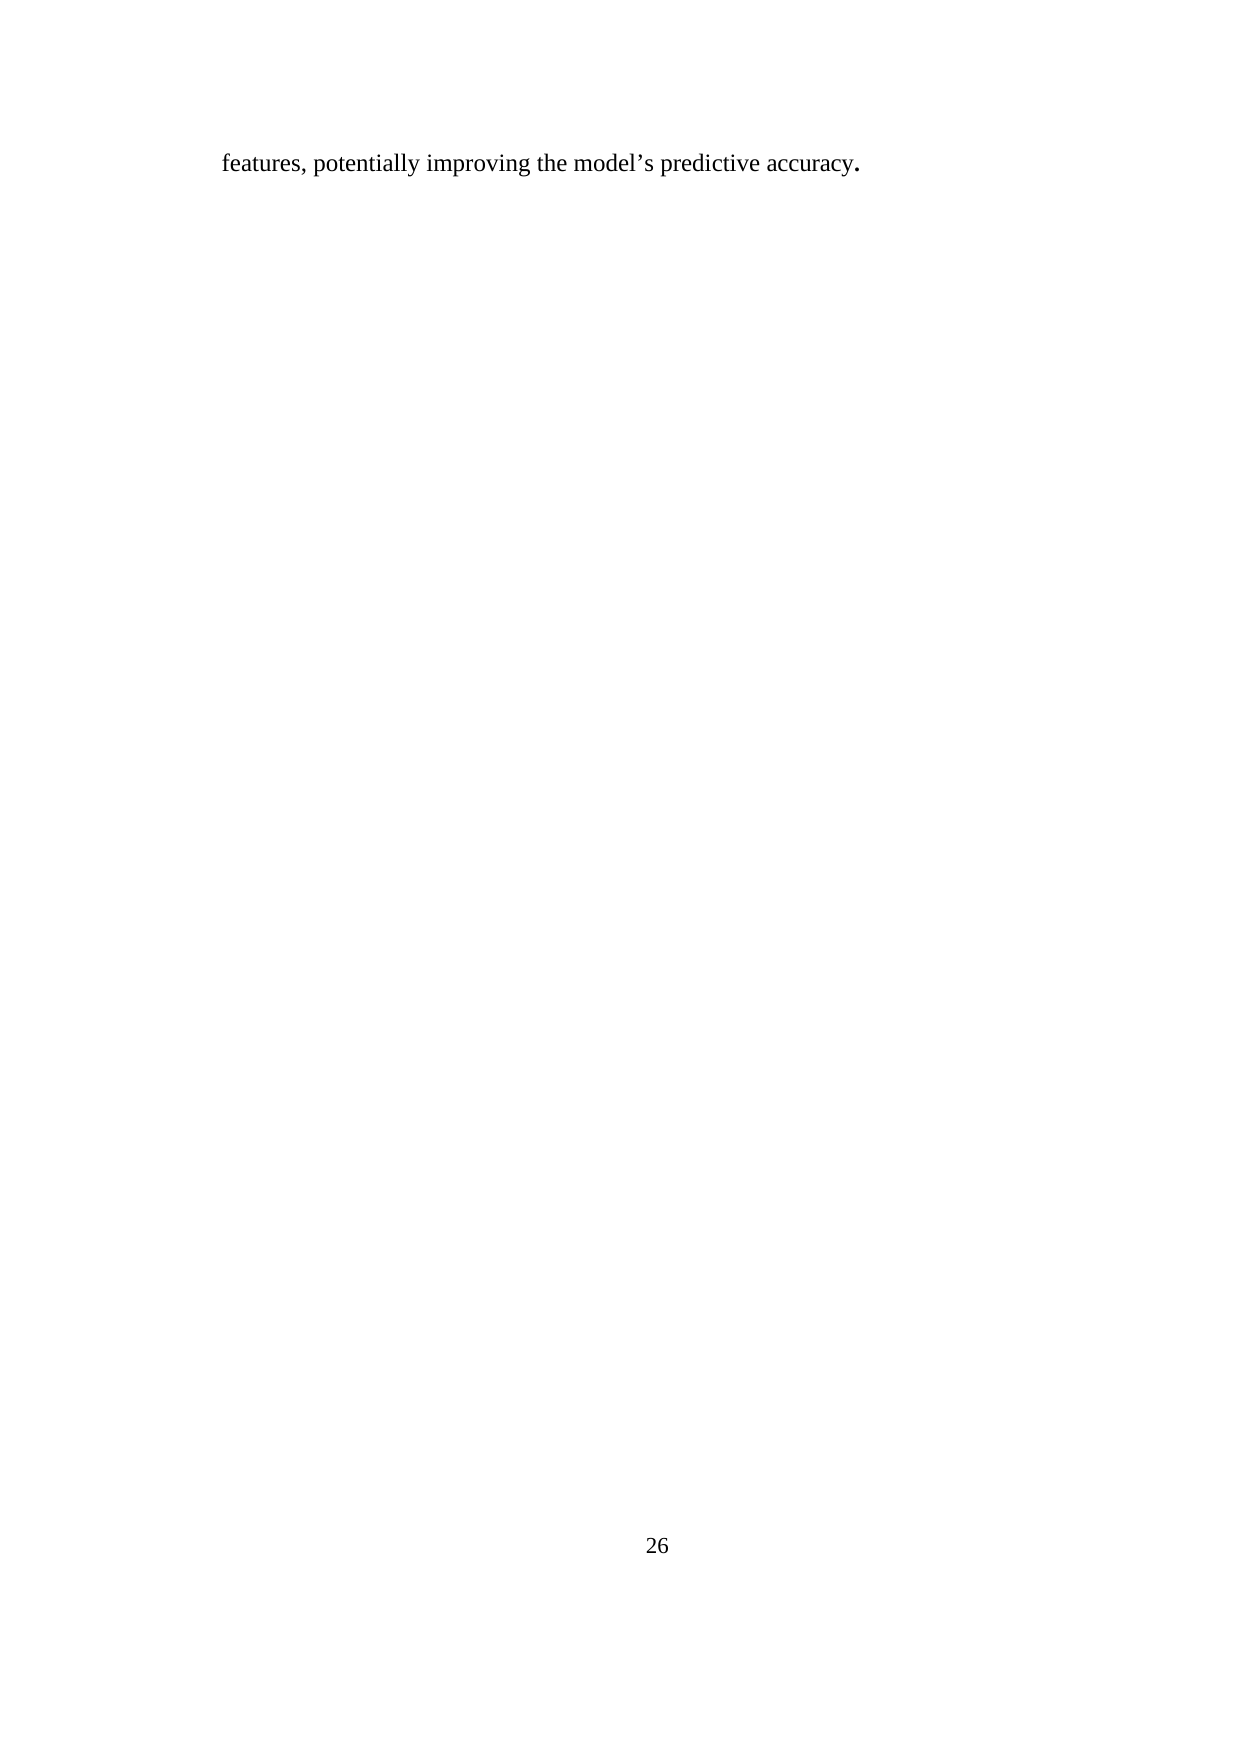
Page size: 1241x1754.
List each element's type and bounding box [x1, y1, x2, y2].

text [221, 148, 1092, 176]
